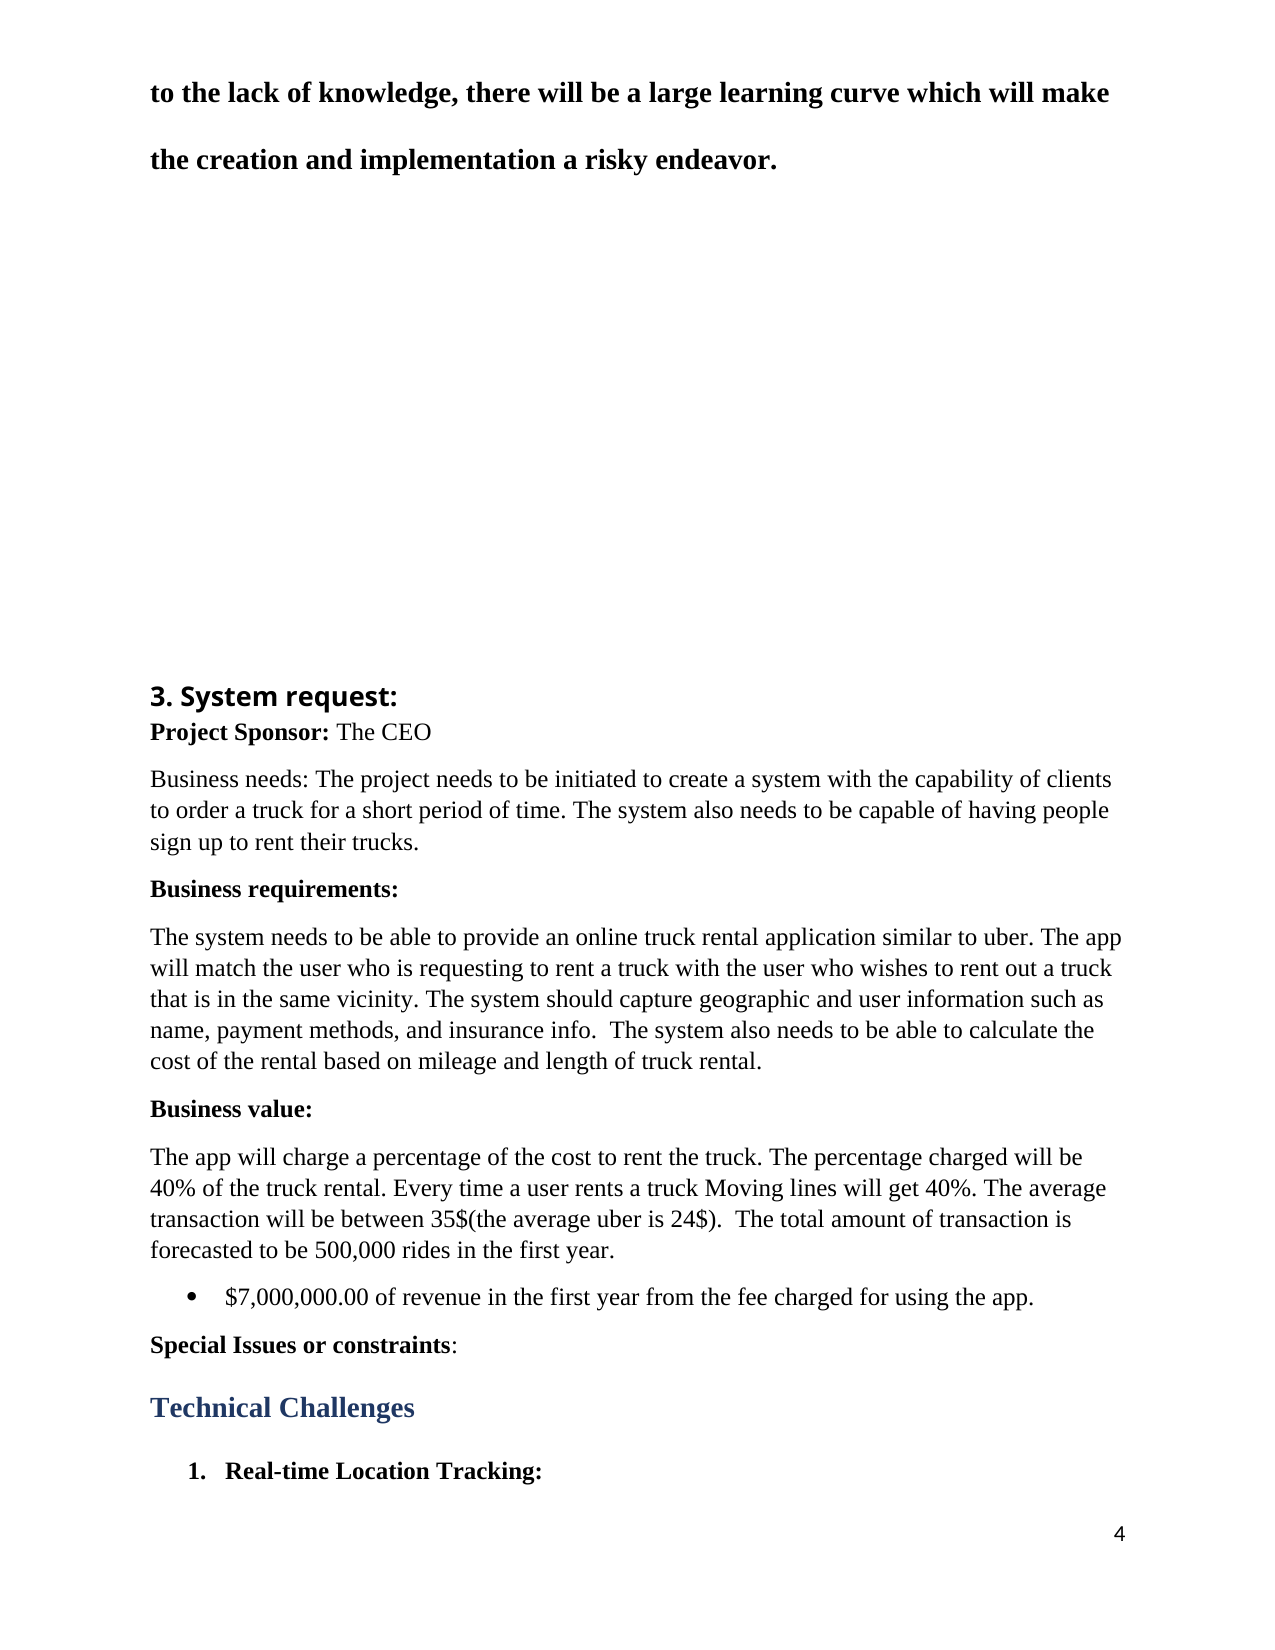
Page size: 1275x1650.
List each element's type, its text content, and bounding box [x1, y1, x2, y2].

list $7,000,000.00 of revenue in the first year from the fee charged for using the app. [187, 1282, 1125, 1311]
list Real-time Location Tracking: [187, 1456, 1125, 1485]
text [150, 75, 1125, 176]
text The app will charge a percentage of the cost to rent the truck. The percentage charged will be 40% of the truck rental. Every time a user rents a truck Moving lines will get 40%. The average transaction will be between 35$(the average uber is 24$). The total amount of transaction is forecasted to be 500,000 rides in the first year. [150, 1142, 1125, 1263]
subtitle 3. System request: [150, 677, 1125, 714]
text Special Issues or constraints: [150, 1330, 1125, 1359]
text Business requirements: [150, 874, 1125, 903]
text Project Sponsor: The CEO [150, 717, 1125, 746]
subtitle Technical Challenges [150, 1391, 1125, 1424]
text Business value: [150, 1094, 1125, 1123]
text Business needs: The project needs to be initiated to create a system with the capability of clients to order a truck for a short period of time. The system also needs to be capable of having people sign up to rent their trucks. [150, 764, 1125, 855]
text The system needs to be able to provide an online truck rental application similar to uber. The app will match the user who is requesting to rent a truck with the user who wishes to rent out a truck that is in the same vicinity. The system should capture geographic and user information such as name, payment methods, and insurance info. The system also needs to be able to calculate the cost of the rental based on mileage and length of truck rental. [150, 922, 1125, 1075]
